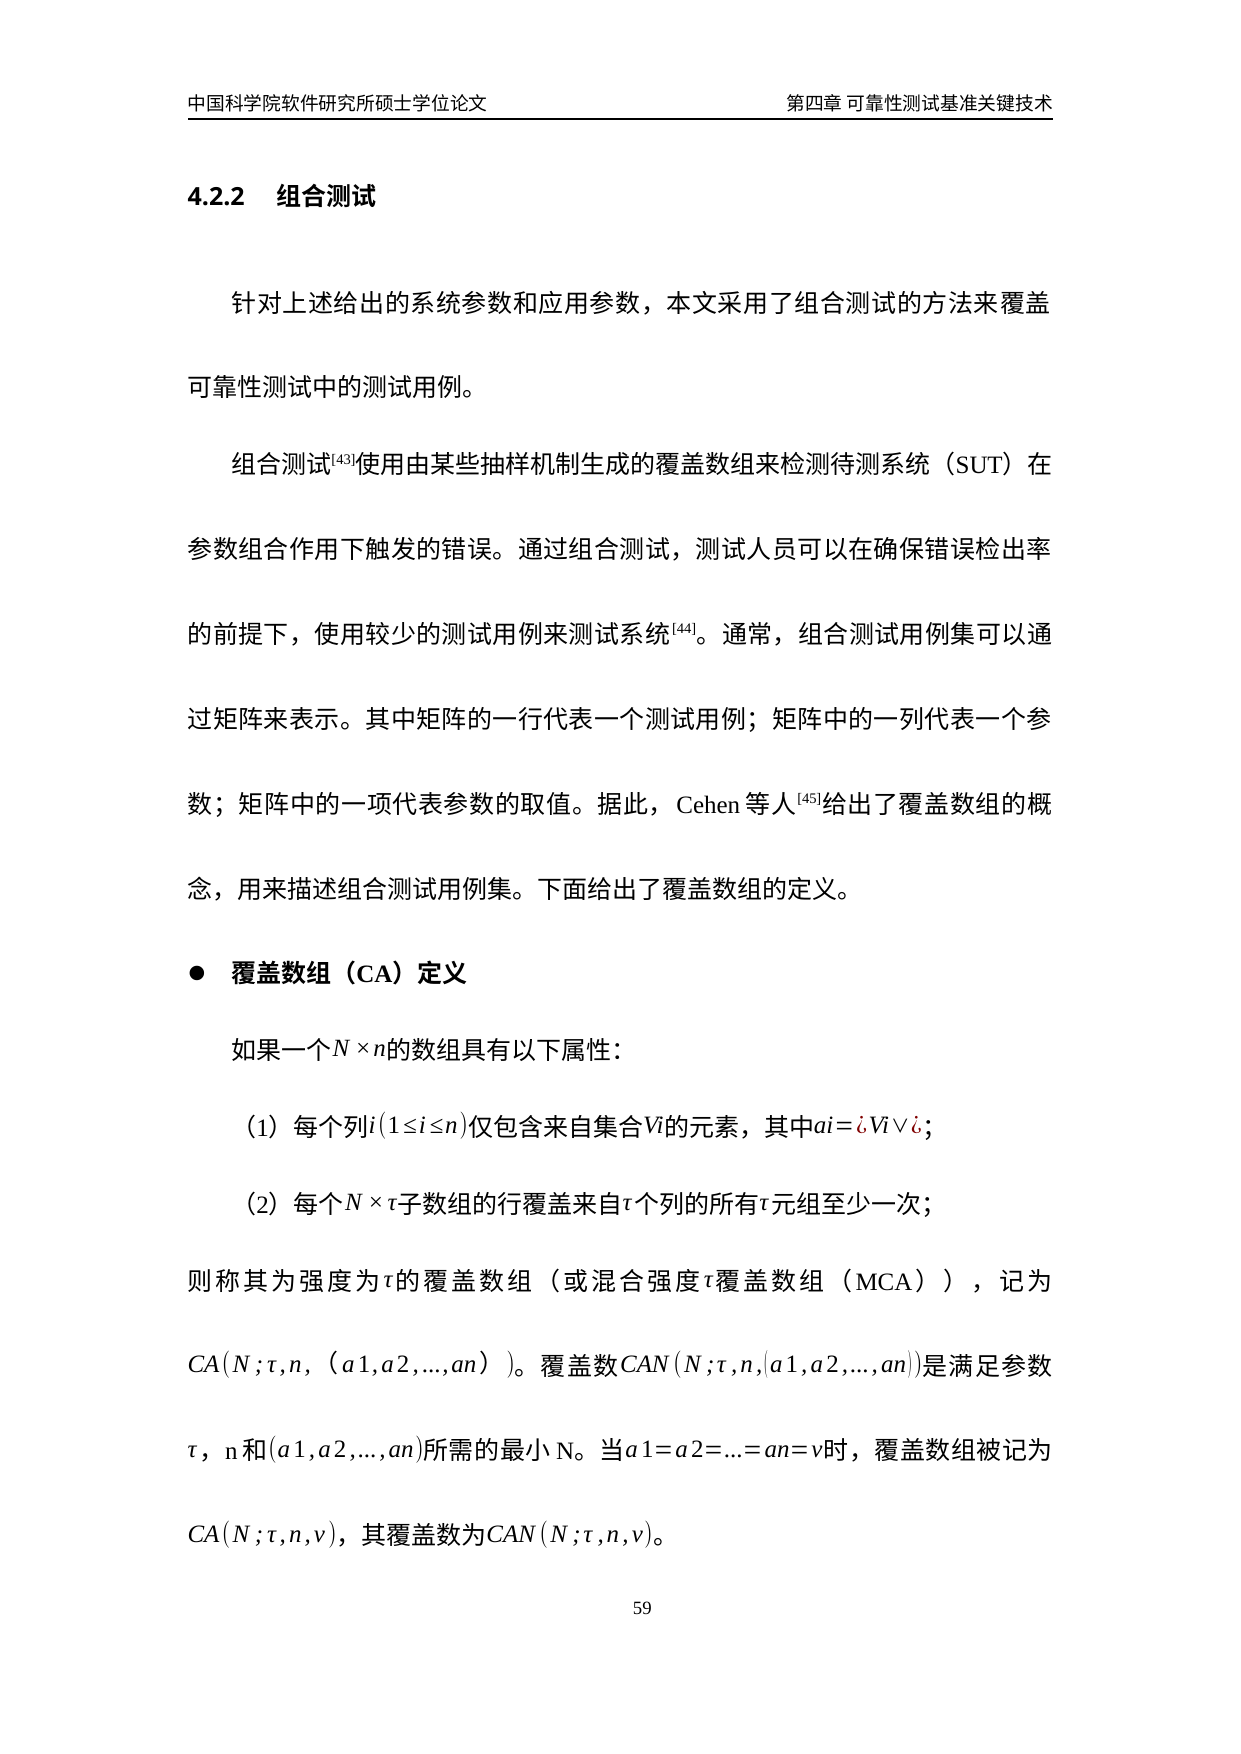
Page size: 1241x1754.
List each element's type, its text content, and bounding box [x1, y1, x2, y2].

text 组合测试[43]使用由某些抽样机制生成的覆盖数组来检测待测系统（SUT）在参数组合作用下触发的错误。通过组合测试，测试人员可以在确保错误检出率的前提下，使用较少的测试用例来测试系统[44]。通常，组合测试用例集可以通过矩阵来表示。其中矩阵的一行代表一个测试用例；矩阵中的一列代表一个参数；矩阵中的一项代表参数的取值。据此，Cehen等人[45]给出了覆盖数组的概念，用来描述组合测试用例集。下面给出了覆盖数组的定义。 [187, 429, 1053, 921]
text （1）每个列仅包含来自集合的元素，其中； [187, 1091, 1053, 1159]
list 覆盖数组（CA）定义 [187, 937, 1053, 1005]
text （2）每个子数组的行覆盖来自个列的所有元组至少一次； [187, 1168, 1053, 1236]
text 针对上述给出的系统参数和应用参数，本文采用了组合测试的方法来覆盖可靠性测试中的测试用例。 [187, 267, 1053, 420]
text 如果一个的数组具有以下属性： [187, 1014, 1053, 1082]
subtitle 组合测试 [187, 160, 1053, 228]
text 则称其为强度为的覆盖数组（或混合强度覆盖数组（MCA）），记为。覆盖数是满足参数，n和所需的最小N。当时，覆盖数组被记为，其覆盖数为。 [187, 1245, 1053, 1568]
